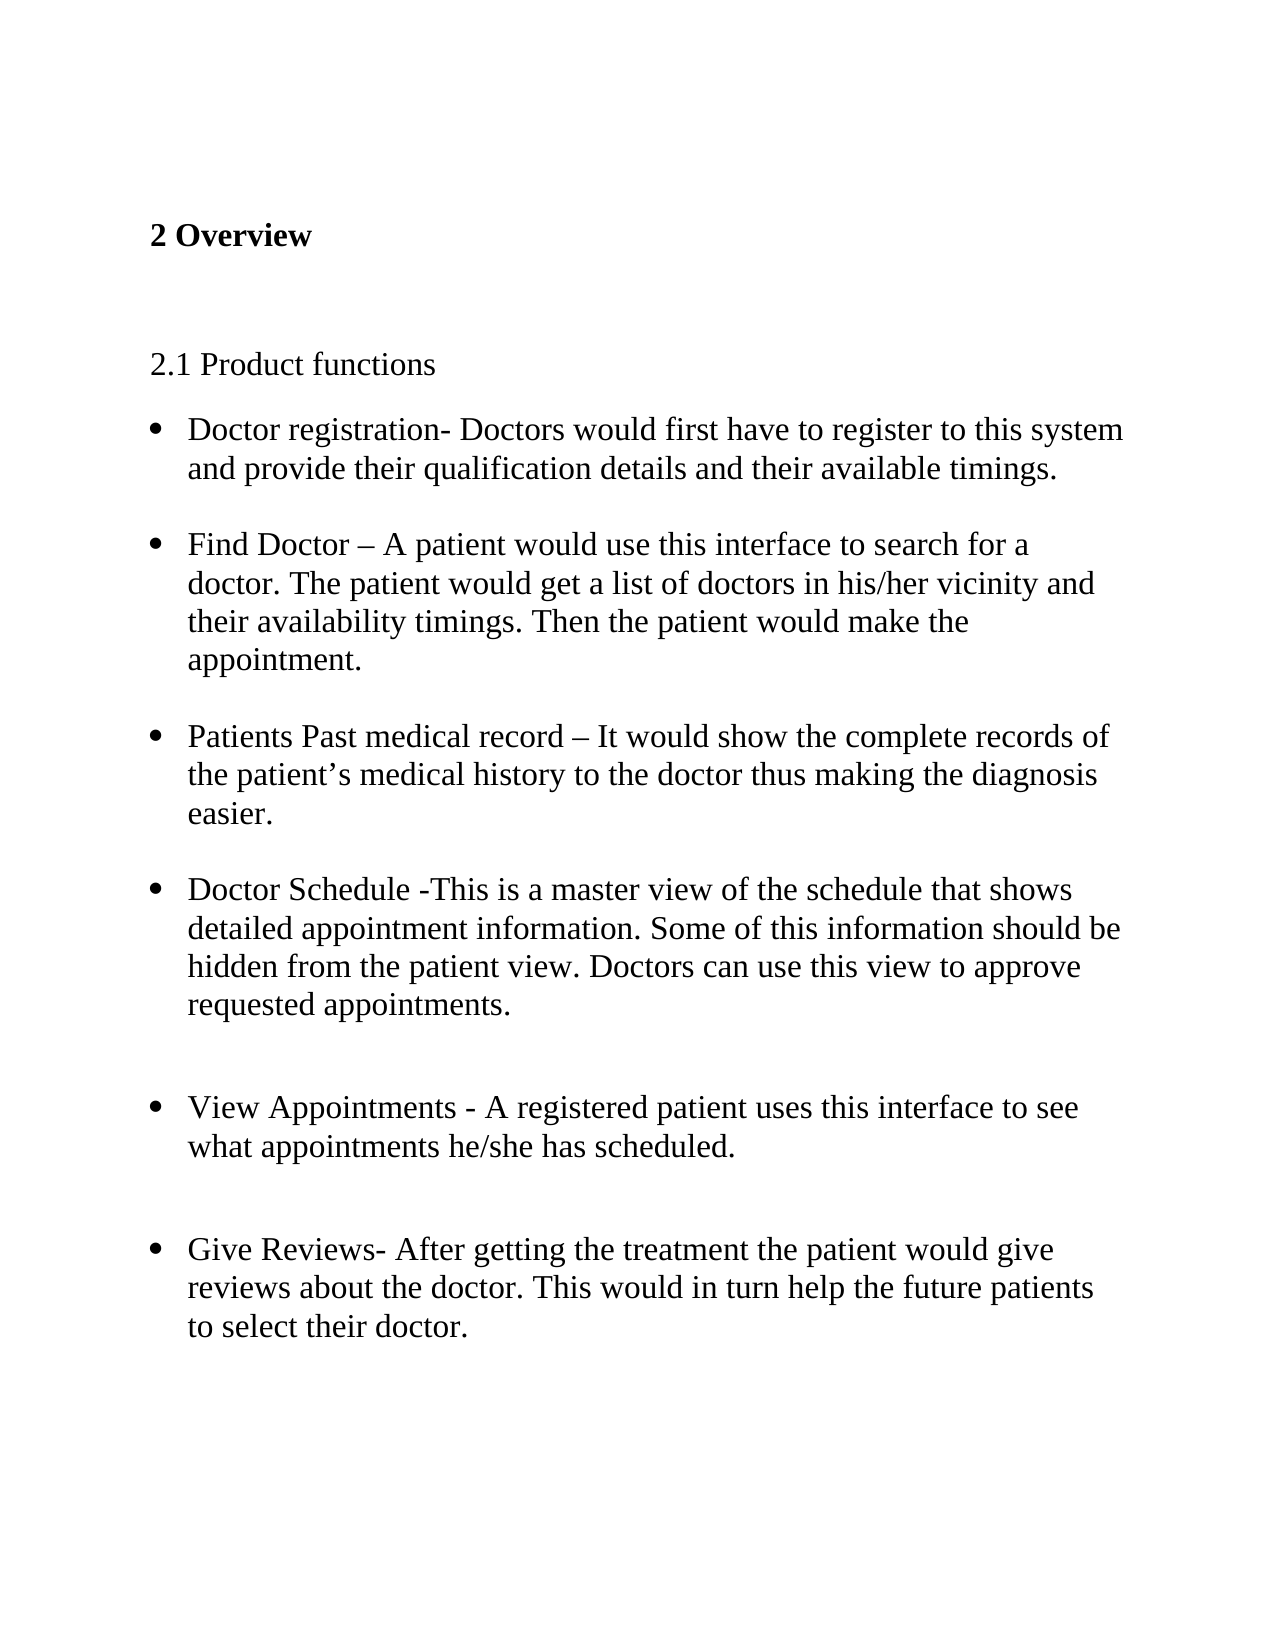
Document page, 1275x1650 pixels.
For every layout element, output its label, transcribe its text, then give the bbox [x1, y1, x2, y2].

list Patients Past medical record – It would show the complete records of the patient’s medical history to the doctor thus making the diagnosis easier. [150, 716, 1125, 831]
list Give Reviews- After getting the treatment the patient would give reviews about the doctor. This would in turn help the future patients to select their doctor. [150, 1229, 1125, 1344]
text 2.1 Product functions [150, 345, 1125, 383]
list Doctor registration- Doctors would first have to register to this system and provide their qualification details and their available timings. [150, 409, 1125, 486]
text 2 Overview [150, 215, 1125, 253]
list Doctor Schedule -This is a master view of the schedule that shows detailed appointment information. Some of this information should be hidden from the patient view. Doctors can use this view to approve requested appointments. [150, 869, 1125, 1023]
list Find Doctor – A patient would use this interface to search for a doctor. The patient would get a list of doctors in his/her vicinity and their availability timings. Then the patient would make the appointment. [150, 524, 1125, 678]
list View Appointments - A registered patient uses this interface to see what appointments he/she has scheduled. [150, 1088, 1125, 1164]
